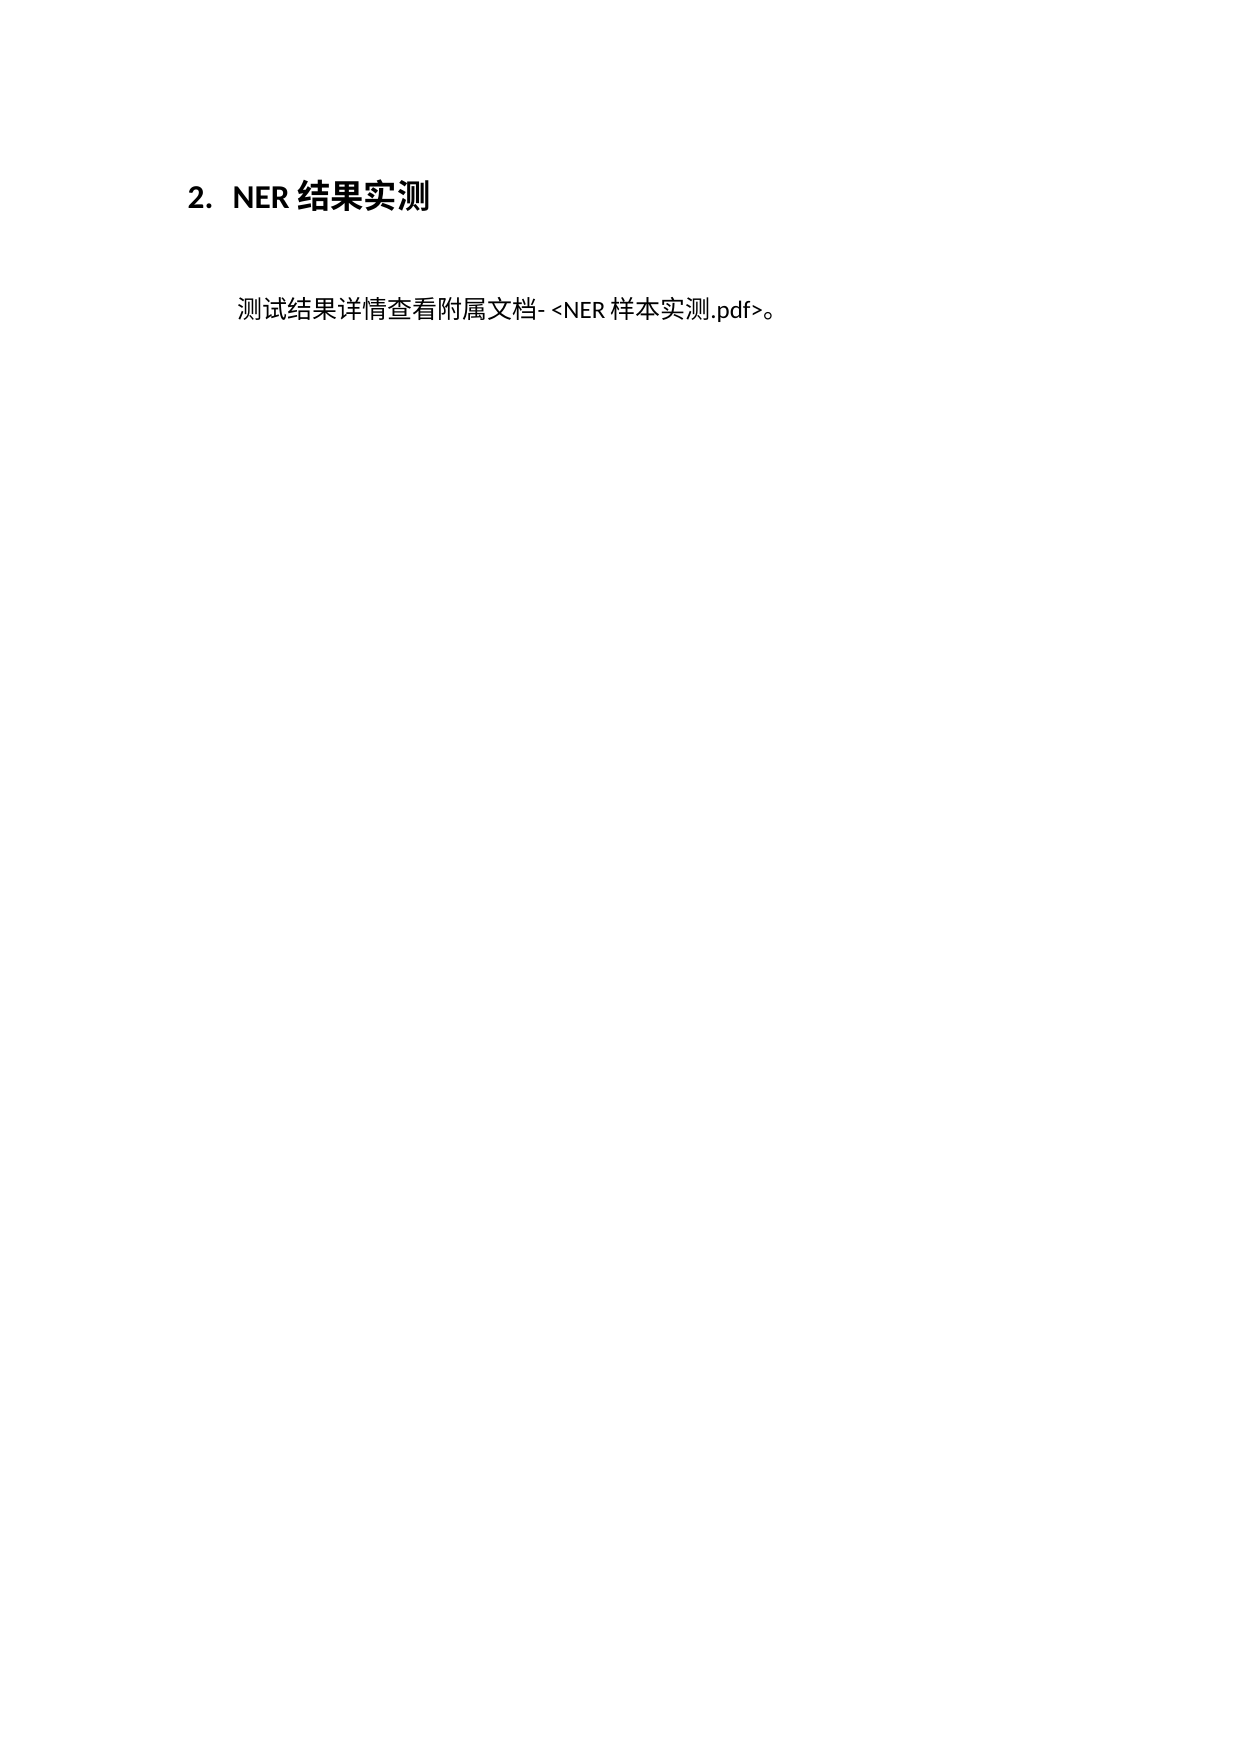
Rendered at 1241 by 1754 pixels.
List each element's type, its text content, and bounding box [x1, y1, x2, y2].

text 测试结果详情查看附属文档- <NER样本实测.pdf>。 [187, 275, 1053, 340]
subtitle NER 结果实测 [187, 162, 1053, 227]
